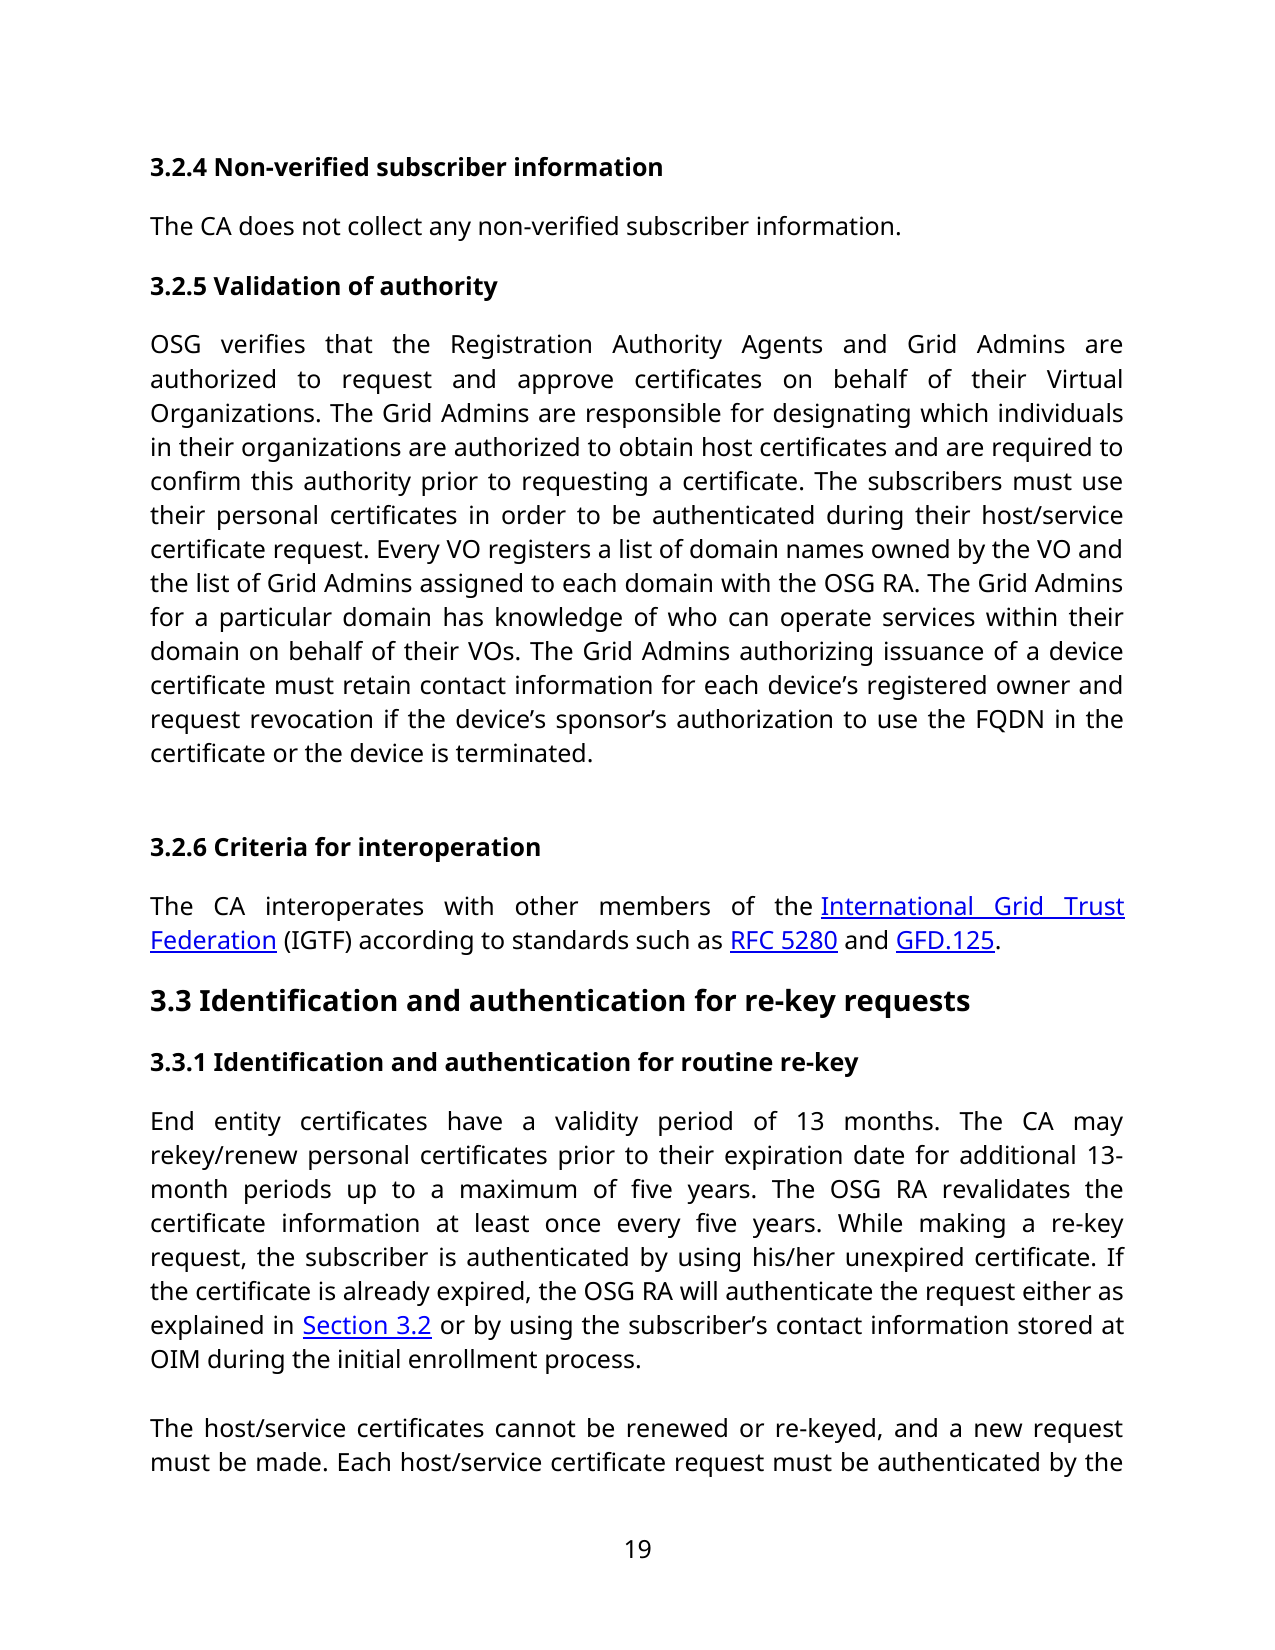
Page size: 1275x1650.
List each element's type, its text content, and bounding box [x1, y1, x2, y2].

subtitle 3.2.4 Non-verified subscriber information [150, 150, 1125, 184]
text End entity certificates have a validity period of 13 months. The CA may rekey/renew personal certificates prior to their expiration date for additional 13-month periods up to a maximum of five years. The OSG RA revalidates the certificate information at least once every five years. While making a re-key request, the subscriber is authenticated by using his/her unexpired certificate. If the certificate is already expired, the OSG RA will authenticate the request either as explained in Section 3.2 or by using the subscriber’s contact information stored at OIM during the initial enrollment process. [150, 1104, 1125, 1376]
subtitle 3.2.6 Criteria for interoperation [150, 829, 1125, 863]
text The CA interoperates with other members of the International Grid Trust Federation (IGTF) according to standards such as RFC 5280 and GFD.125. [150, 888, 1125, 956]
subtitle 3.2.5 Validation of authority [150, 268, 1125, 302]
subtitle 3.3.1 Identification and authentication for routine re-key [150, 1044, 1125, 1079]
text The CA does not collect any non-verified subscriber information. [150, 209, 1125, 243]
subtitle 3.3 Identification and authentication for re-key requests [150, 980, 1125, 1019]
text OSG verifies that the Registration Authority Agents and Grid Admins are authorized to request and approve certificates on behalf of their Virtual Organizations. The Grid Admins are responsible for designating which individuals in their organizations are authorized to obtain host certificates and are required to confirm this authority prior to requesting a certificate. The subscribers must use their personal certificates in order to be authenticated during their host/service certificate request. Every VO registers a list of domain names owned by the VO and the list of Grid Admins assigned to each domain with the OSG RA. The Grid Admins for a particular domain has knowledge of who can operate services within their domain on behalf of their VOs. The Grid Admins authorizing issuance of a device certificate must retain contact information for each device’s registered owner and request revocation if the device’s sponsor’s authorization to use the FQDN in the certificate or the device is terminated. [150, 327, 1125, 770]
